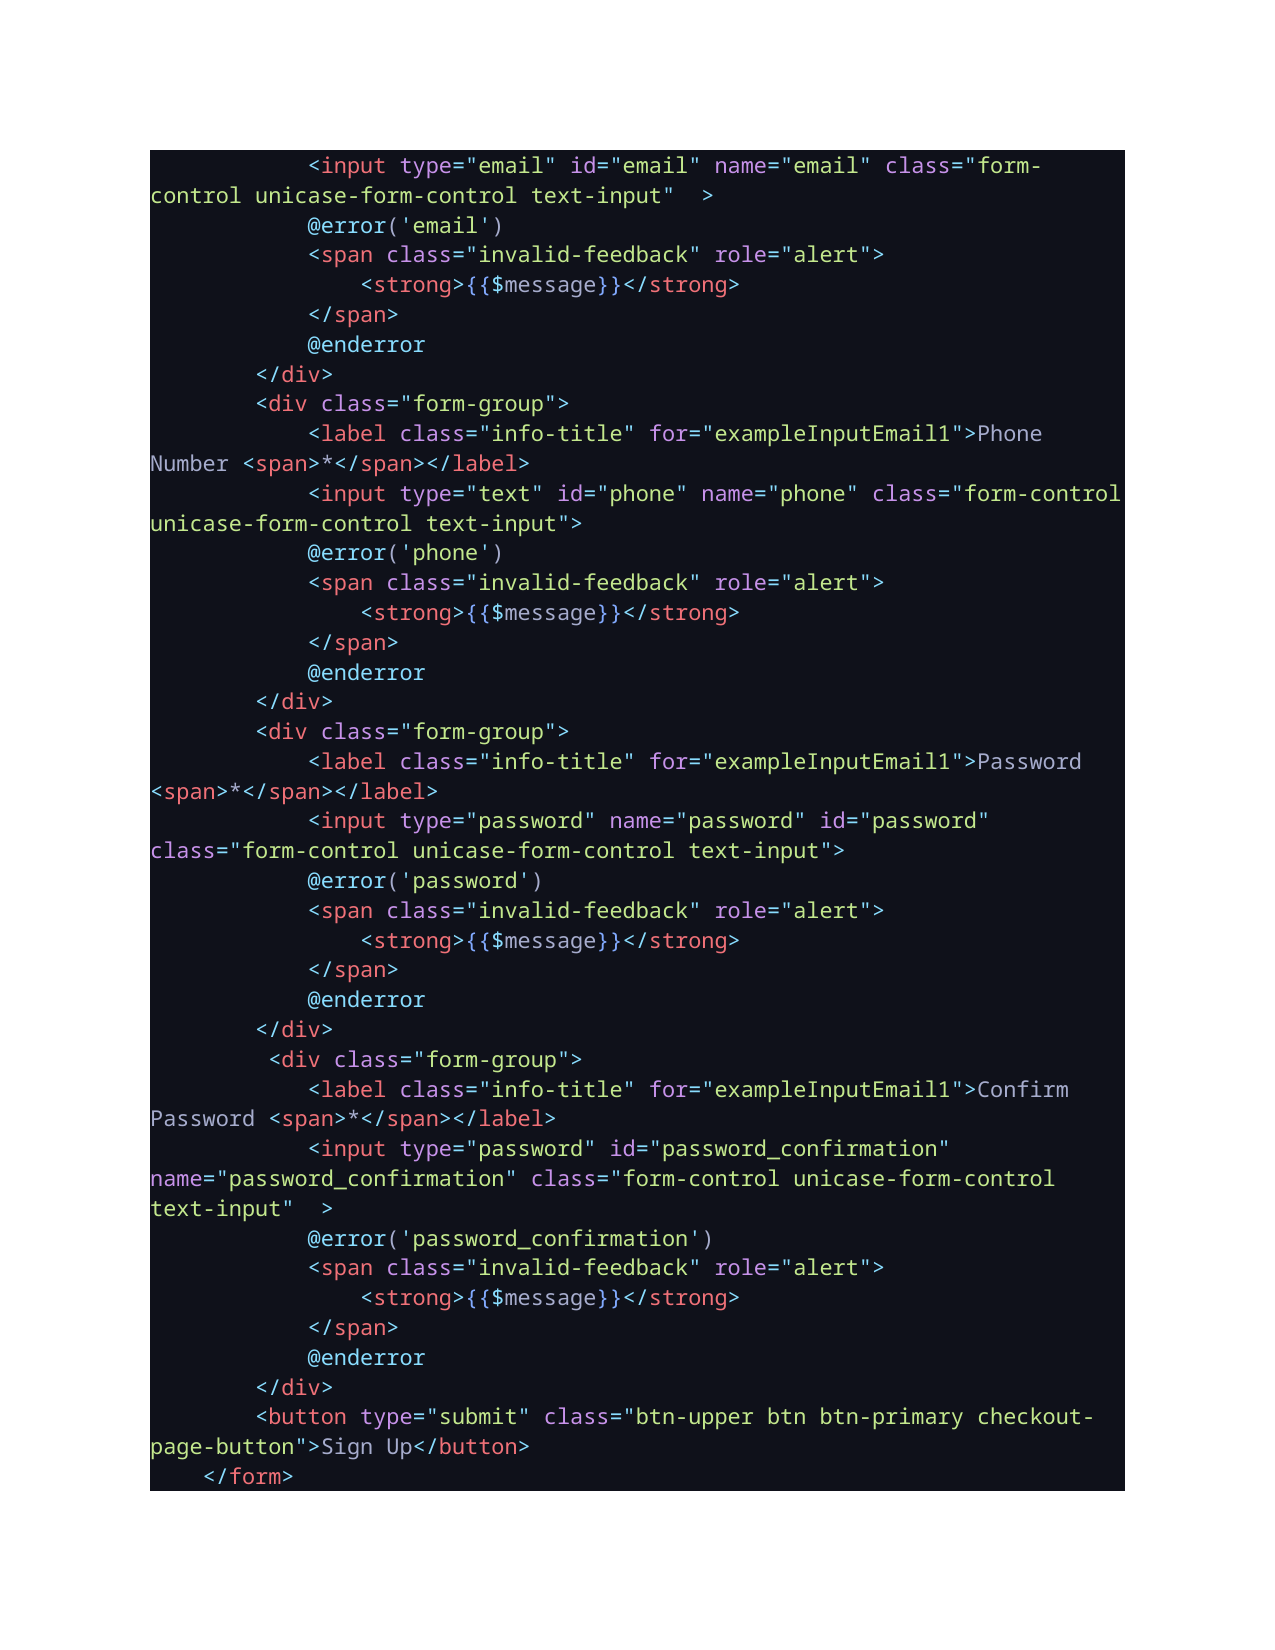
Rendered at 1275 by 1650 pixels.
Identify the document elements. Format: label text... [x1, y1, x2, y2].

text <input type="email" id="email" name="email" class="form-control unicase-form-control text-input" > [150, 150, 1125, 209]
text </div> [150, 686, 1125, 716]
text @enderror [150, 984, 1125, 1014]
text @enderror [150, 656, 1125, 686]
text <input type="password" id="password_confirmation" name="password_confirmation" class="form-control unicase-form-control text-input" > [150, 1133, 1125, 1222]
text <span class="invalid-feedback" role="alert"> [150, 567, 1125, 597]
text <label class="info-title" for="exampleInputEmail1">Password <span>*</span></label> [150, 746, 1125, 805]
text <div class="form-group"> [150, 1044, 1125, 1073]
text <span class="invalid-feedback" role="alert"> [150, 895, 1125, 924]
text <span class="invalid-feedback" role="alert"> [150, 239, 1125, 269]
text </div> [150, 1371, 1125, 1401]
text <span class="invalid-feedback" role="alert"> [150, 1252, 1125, 1282]
text @error('password_confirmation') [150, 1222, 1125, 1252]
text @error('password') [150, 865, 1125, 895]
text </span> [150, 954, 1125, 984]
text </span> [150, 299, 1125, 329]
text <strong>{{$message}}</strong> [150, 269, 1125, 299]
text <strong>{{$message}}</strong> [150, 924, 1125, 954]
text <input type="text" id="phone" name="phone" class="form-control unicase-form-control text-input"> [150, 478, 1125, 537]
text @enderror [150, 329, 1125, 358]
text <div class="form-group"> [150, 716, 1125, 746]
text </form> [150, 1461, 1125, 1491]
text @error('email') [150, 209, 1125, 239]
text <input type="password" name="password" id="password" class="form-control unicase-form-control text-input"> [150, 805, 1125, 865]
text <strong>{{$message}}</strong> [150, 597, 1125, 627]
text <div class="form-group"> [150, 388, 1125, 418]
text </div> [150, 358, 1125, 388]
text <button type="submit" class="btn-upper btn btn-primary checkout-page-button">Sign Up</button> [150, 1401, 1125, 1461]
text @enderror [150, 1342, 1125, 1371]
text <strong>{{$message}}</strong> [150, 1282, 1125, 1312]
text </div> [150, 1014, 1125, 1044]
text </span> [150, 627, 1125, 656]
text @error('phone') [150, 537, 1125, 567]
text <label class="info-title" for="exampleInputEmail1">Phone Number <span>*</span></label> [150, 418, 1125, 478]
text </span> [150, 1312, 1125, 1342]
text <label class="info-title" for="exampleInputEmail1">Confirm Password <span>*</span></label> [150, 1073, 1125, 1133]
